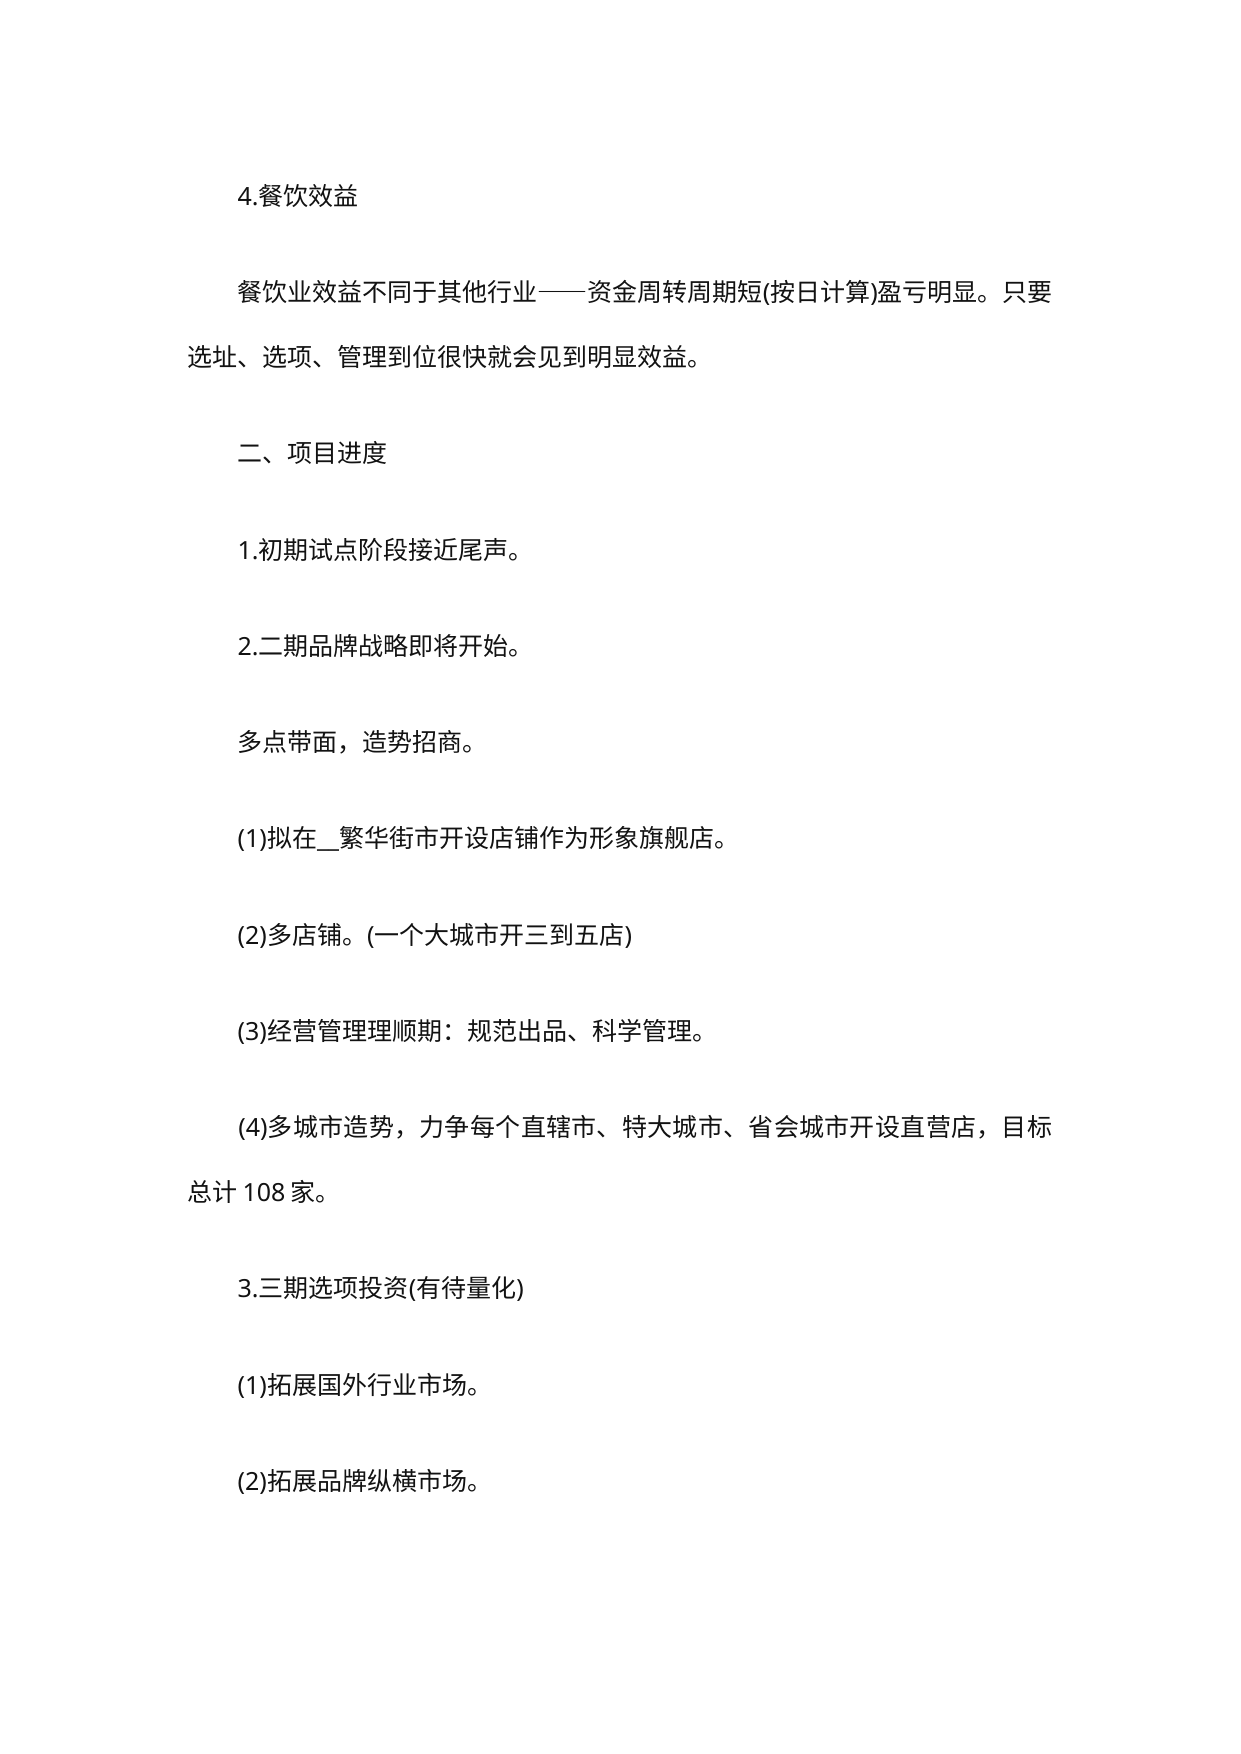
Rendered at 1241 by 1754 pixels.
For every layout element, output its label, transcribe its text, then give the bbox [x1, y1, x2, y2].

text 1.初期试点阶段接近尾声。 [187, 516, 1053, 581]
text 2.二期品牌战略即将开始。 [187, 612, 1053, 677]
text (4)多城市造势，力争每个直辖市、特大城市、省会城市开设直营店，目标总计108家。 [187, 1093, 1053, 1223]
text 多点带面，造势招商。 [187, 708, 1053, 773]
text 4.餐饮效益 [187, 162, 1053, 227]
text (3)经营管理理顺期：规范出品、科学管理。 [187, 997, 1053, 1062]
text (1)拟在__繁华街市开设店铺作为形象旗舰店。 [187, 804, 1053, 869]
text 餐饮业效益不同于其他行业——资金周转周期短(按日计算)盈亏明显。只要选址、选项、管理到位很快就会见到明显效益。 [187, 258, 1053, 388]
text (2)拓展品牌纵横市场。 [187, 1447, 1053, 1512]
text 二、项目进度 [187, 419, 1053, 484]
text (2)多店铺。(一个大城市开三到五店) [187, 901, 1053, 966]
text 3.三期选项投资(有待量化) [187, 1254, 1053, 1319]
text (1)拓展国外行业市场。 [187, 1351, 1053, 1416]
